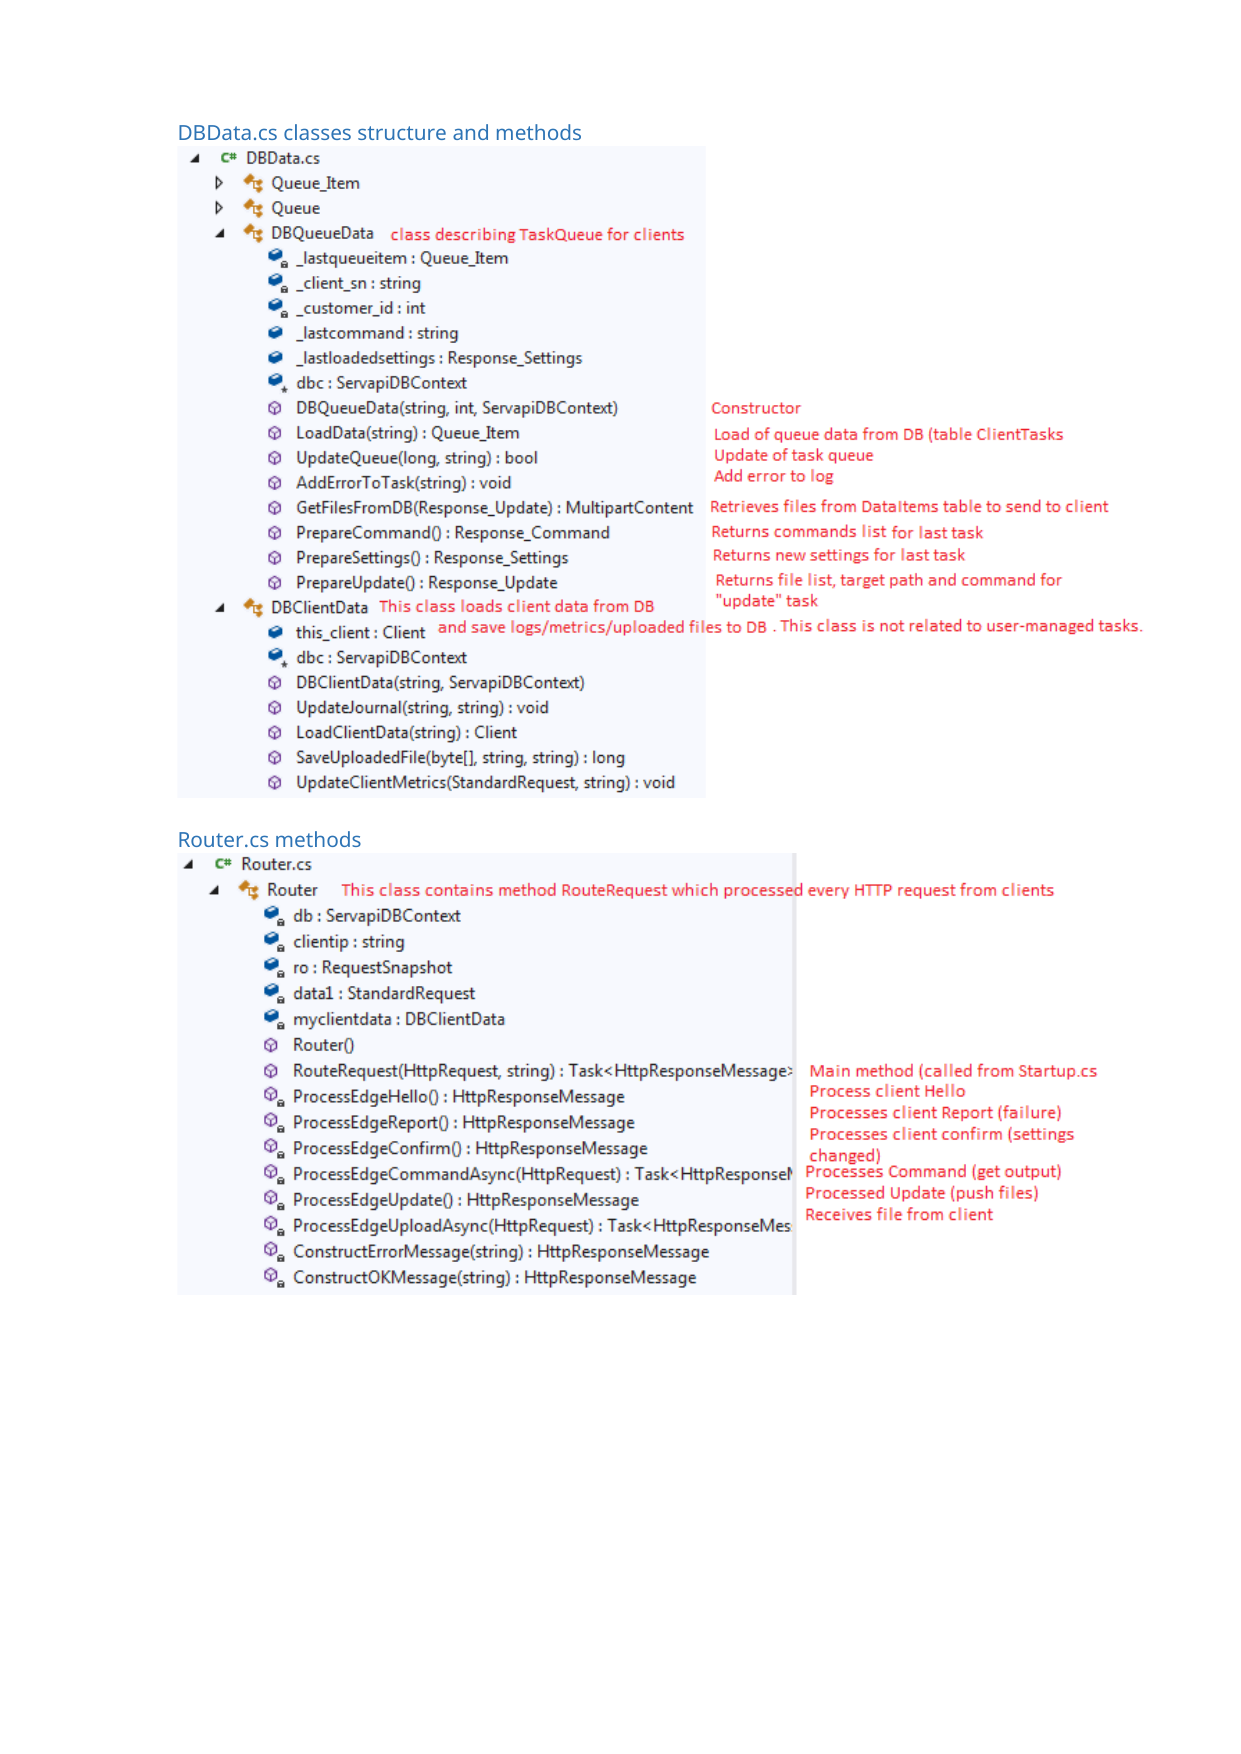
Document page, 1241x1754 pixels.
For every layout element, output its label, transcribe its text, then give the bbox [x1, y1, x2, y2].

subtitle Router.cs methods [177, 825, 1152, 854]
picture [177, 853, 1151, 1295]
subtitle DBData.cs classes structure and methods [177, 118, 1152, 146]
picture [177, 146, 1153, 798]
